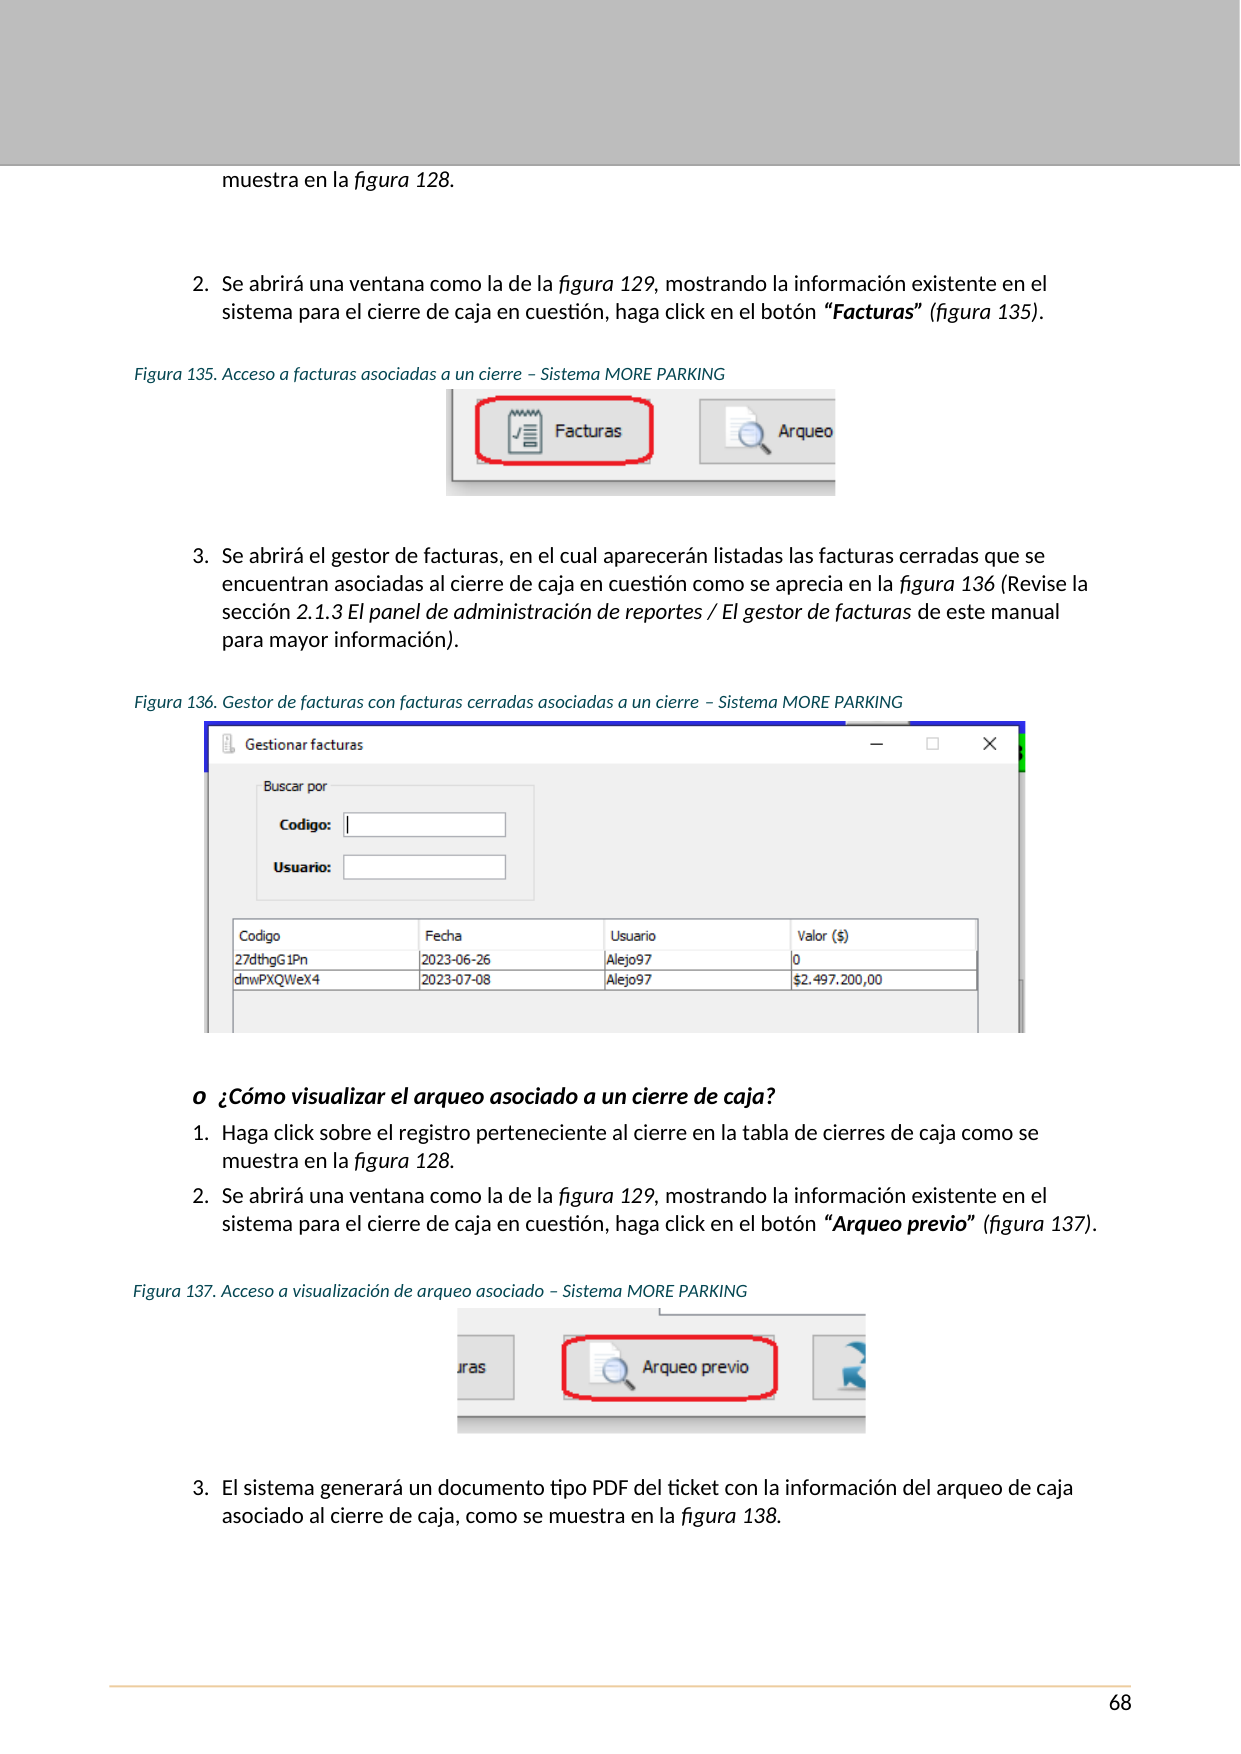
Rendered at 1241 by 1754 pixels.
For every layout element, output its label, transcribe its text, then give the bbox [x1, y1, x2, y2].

list Se abrirá una ventana como la de la figura 129, mostrando la información existente en el sistema para el cierre de caja en cuestión, haga click en el botón “Facturas” (figura 135). [192, 269, 1101, 326]
picture [204, 721, 1026, 1033]
list Figura 136. Gestor de facturas con facturas cerradas asociadas a un cierre – Sistema MORE PARKING [134, 690, 1101, 713]
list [192, 165, 1101, 193]
list Figura 135. Acceso a facturas asociadas a un cierre – Sistema MORE PARKING [134, 362, 1101, 385]
list ¿Cómo visualizar el arqueo asociado a un cierre de caja? [192, 1081, 1101, 1112]
list Se abrirá una ventana como la de la figura 129, mostrando la información existente en el sistema para el cierre de caja en cuestión, haga click en el botón “Arqueo previo” (figura 137). [192, 1181, 1101, 1237]
picture [457, 1308, 866, 1437]
list Se abrirá el gestor de facturas, en el cual aparecerán listadas las facturas cerradas que se encuentran asociadas al cierre de caja en cuestión como se aprecia en la figura 136 (Revise la sección 2.1.3 El panel de administración de reportes / El gestor de facturas de este manual para mayor información). [192, 541, 1101, 653]
list El sistema generará un documento tipo PDF del ticket con la información del arqueo de caja asociado al cierre de caja, como se muestra en la figura 138. [192, 1473, 1101, 1529]
text Figura 137. Acceso a visualización de arqueo asociado – Sistema MORE PARKING [133, 1279, 1101, 1302]
list Haga click sobre el registro perteneciente al cierre en la tabla de cierres de caja como se muestra en la figura 128. [192, 1118, 1101, 1174]
picture [444, 389, 835, 495]
